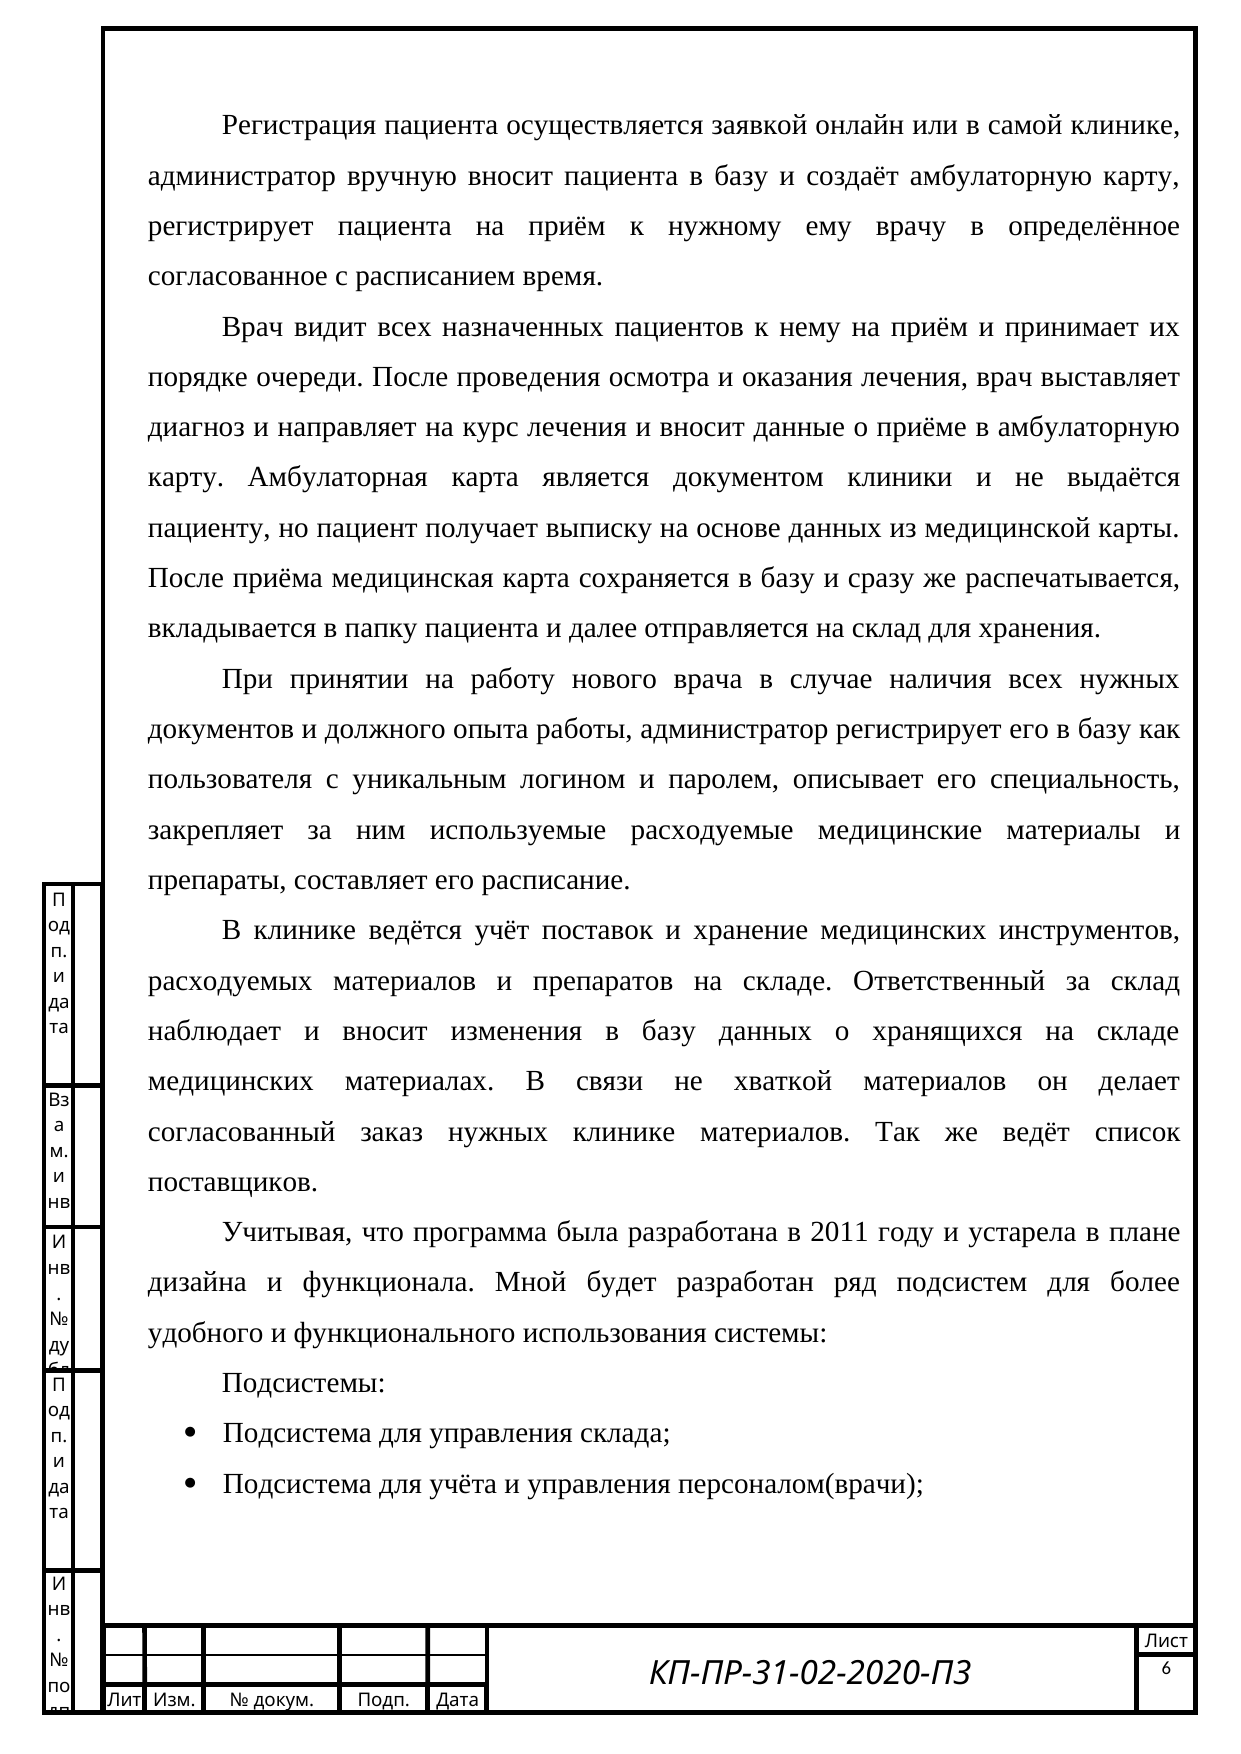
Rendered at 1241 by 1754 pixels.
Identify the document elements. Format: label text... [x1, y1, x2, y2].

text При принятии на работу нового врача в случае наличия всех нужных документов и должного опыта работы, администратор регистрирует его в базу как пользователя с уникальным логином и паролем, описывает его специальность, закрепляет за ним используемые расходуемые медицинские материалы и препараты, составляет его расписание. [148, 661, 1181, 896]
text Подсистемы: [148, 1365, 1181, 1399]
text Регистрация пациента осуществляется заявкой онлайн или в самой клинике, администратор вручную вносит пациента в базу и создаёт амбулаторную карту, регистрирует пациента на приём к нужному ему врачу в определённое согласованное с расписанием время. [148, 107, 1181, 292]
list Подсистема для управления склада; [185, 1416, 1181, 1449]
text Врач видит всех назначенных пациентов к нему на приём и принимает их порядке очереди. После проведения осмотра и оказания лечения, врач выставляет диагноз и направляет на курс лечения и вносит данные о приёме в амбулаторную карту. Амбулаторная карта является документом клиники и не выдаётся пациенту, но пациент получает выписку на основе данных из медицинской карты. После приёма медицинская карта сохраняется в базу и сразу же распечатывается, вкладывается в папку пациента и далее отправляется на склад для хранения. [148, 309, 1181, 644]
text Учитывая, что программа была разработана в 2011 году и устарела в плане дизайна и функционала. Мной будет разработан ряд подсистем для более удобного и функционального использования системы: [148, 1214, 1181, 1348]
list Подсистема для учёта и управления персоналом(врачи); [185, 1466, 1181, 1499]
text В клинике ведётся учёт поставок и хранение медицинских инструментов, расходуемых материалов и препаратов на складе. Ответственный за склад наблюдает и вносит изменения в базу данных о хранящихся на складе медицинских материалах. В связи не хваткой материалов он делает согласованный заказ нужных клинике материалов. Так же ведёт список поставщиков. [148, 912, 1181, 1197]
